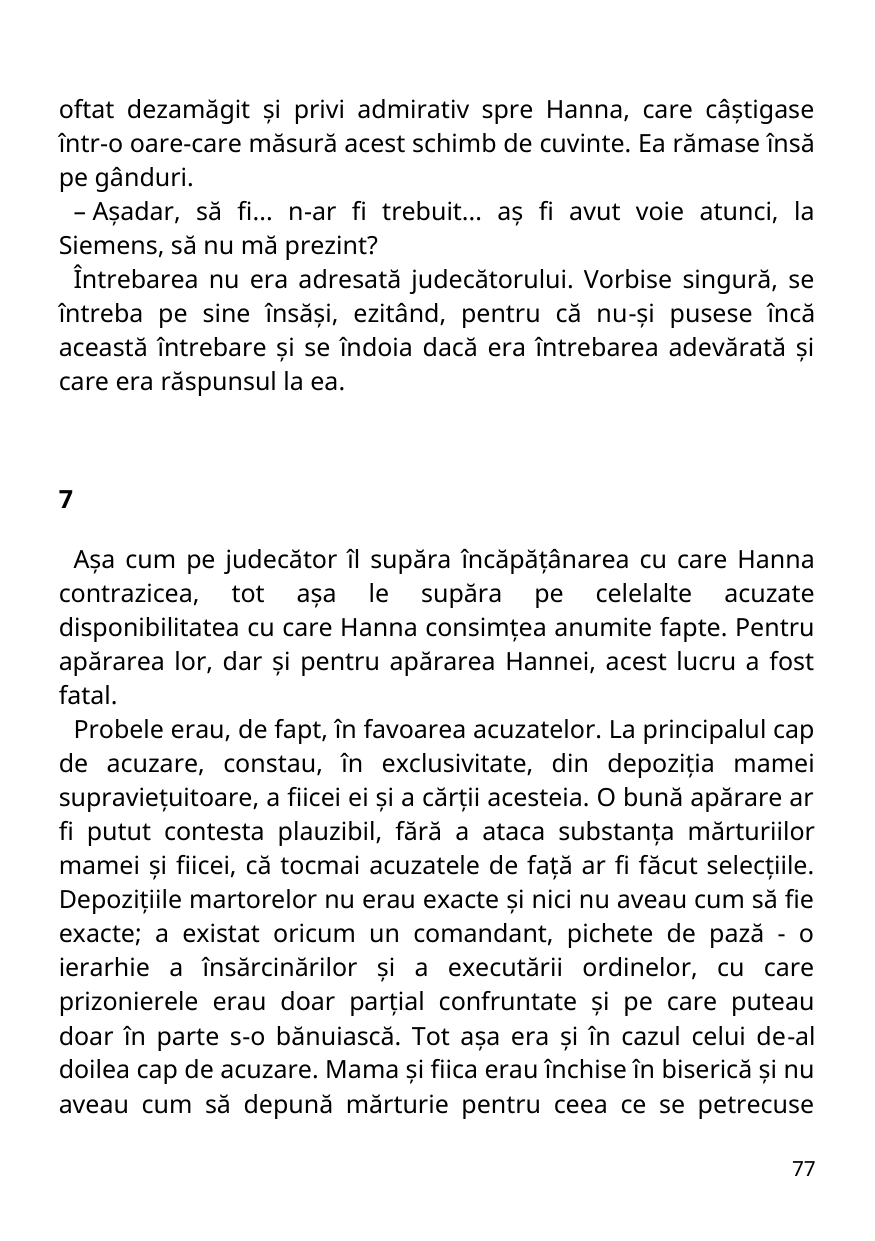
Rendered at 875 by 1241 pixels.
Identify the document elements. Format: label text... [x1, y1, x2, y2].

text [58, 92, 816, 194]
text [58, 712, 816, 1120]
text Întrebarea nu era adresată judecătorului. Vorbise singură, se întreba pe sine însăşi, ezitând, pentru că nu-şi pusese încă această întrebare şi se îndoia dacă era întrebarea adevărată şi care era răspunsul la ea. [58, 262, 816, 398]
text Aşa cum pe judecător îl supăra încăpăţânarea cu care Hanna contrazicea, tot aşa le supăra pe celelalte acuzate disponibilitatea cu care Hanna consimţea anumite fapte. Pentru apărarea lor, dar şi pentru apărarea Hannei, acest lucru a fost fatal. [58, 541, 816, 712]
text 7 [58, 482, 816, 516]
text – Aşadar, să fi... n-ar fi trebuit... aş fi avut voie atunci, la Siemens, să nu mă prezint? [58, 194, 816, 262]
